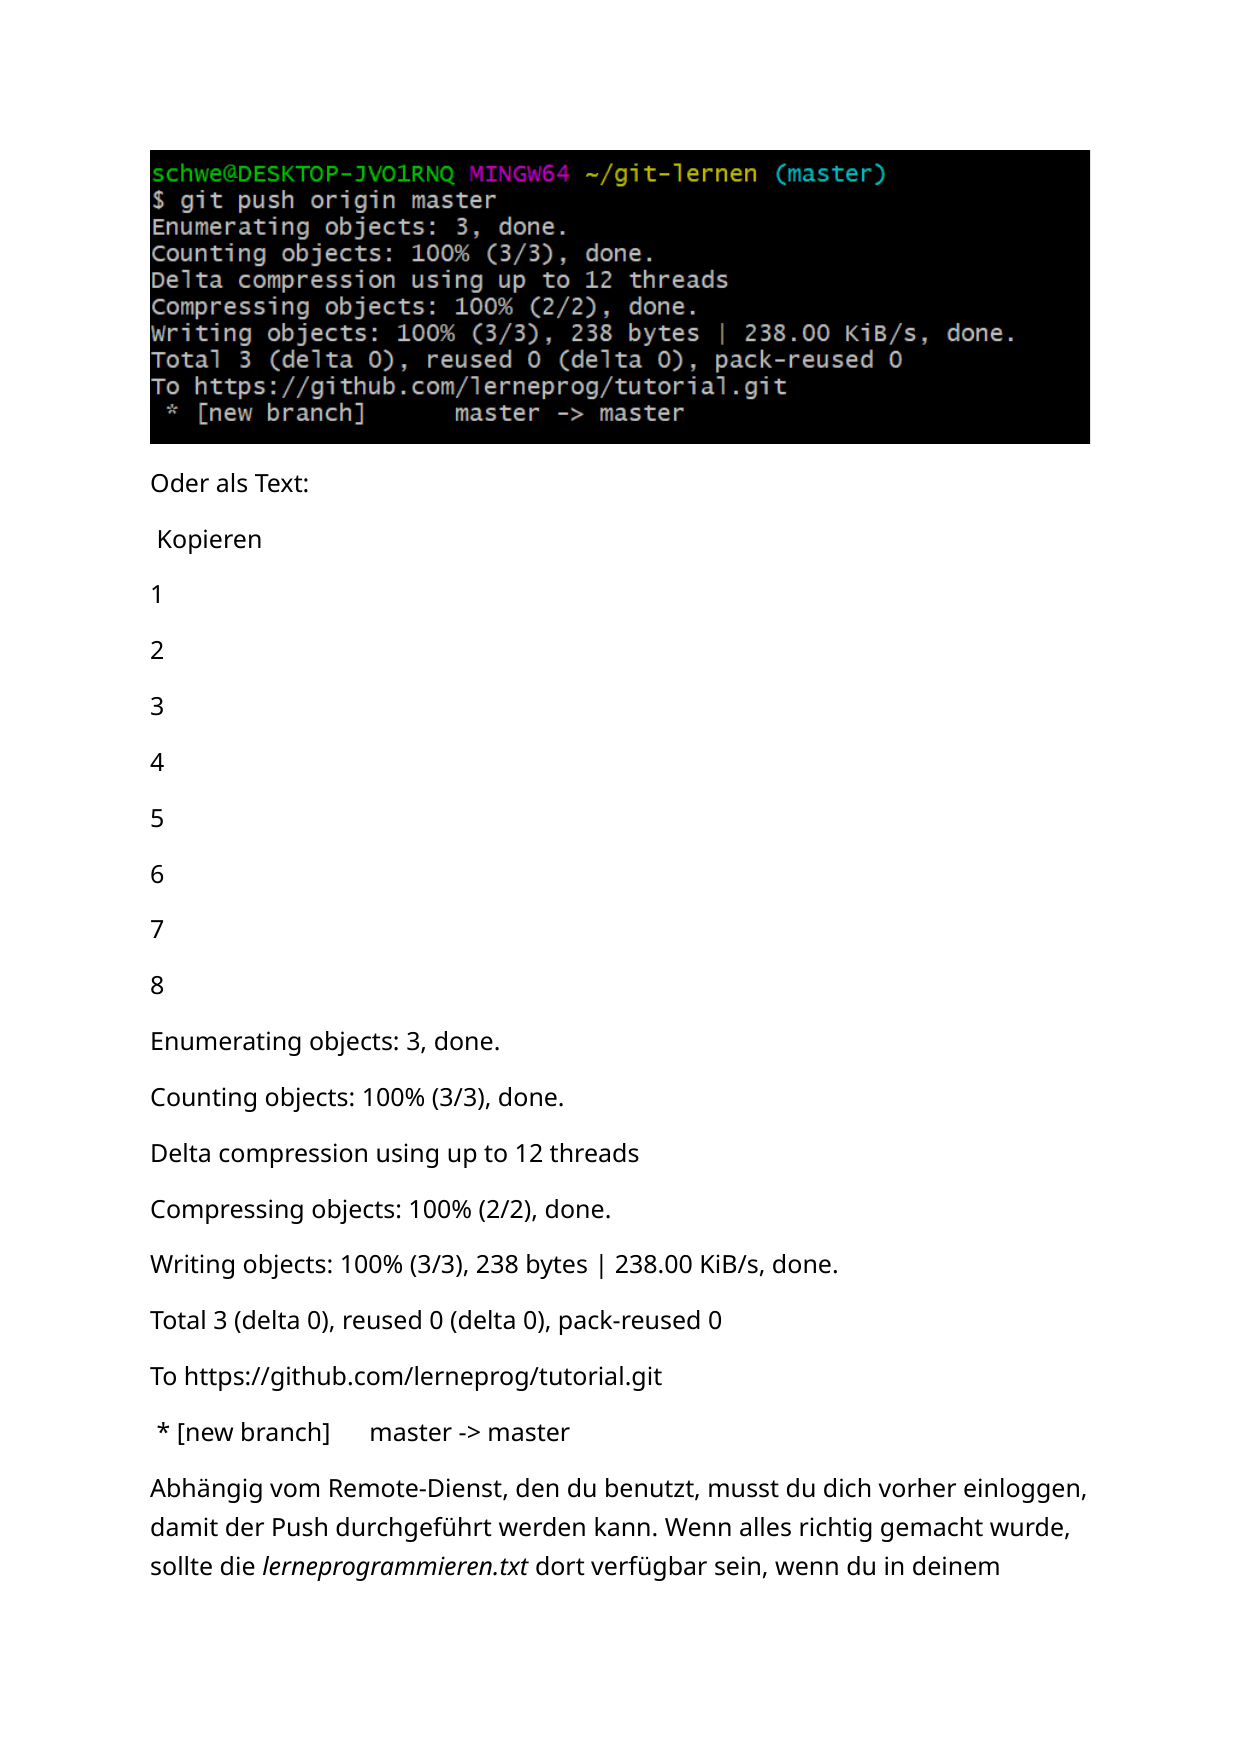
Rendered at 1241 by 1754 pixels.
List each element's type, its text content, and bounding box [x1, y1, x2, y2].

text 4 [150, 745, 1090, 779]
text 8 [150, 968, 1090, 1002]
text 1 [150, 577, 1090, 611]
text Compressing objects: 100% (2/2), done. [150, 1191, 1090, 1225]
text Oder als Text: [150, 466, 1090, 499]
picture [150, 150, 1091, 444]
text Delta compression using up to 12 threads [150, 1136, 1090, 1169]
text Enumerating objects: 3, done. [150, 1024, 1090, 1058]
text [150, 1471, 1090, 1583]
text 7 [150, 912, 1090, 946]
text Writing objects: 100% (3/3), 238 bytes | 238.00 KiB/s, done. [150, 1247, 1090, 1281]
text 5 [150, 801, 1090, 834]
text Counting objects: 100% (3/3), done. [150, 1080, 1090, 1114]
text * [new branch] master -> master [150, 1415, 1090, 1449]
text 6 [150, 856, 1090, 890]
text To https://github.com/lerneprog/tutorial.git [150, 1359, 1090, 1393]
text Kopieren [150, 521, 1090, 555]
text 2 [150, 633, 1090, 667]
text Total 3 (delta 0), reused 0 (delta 0), pack-reused 0 [150, 1303, 1090, 1337]
text 3 [150, 689, 1090, 723]
